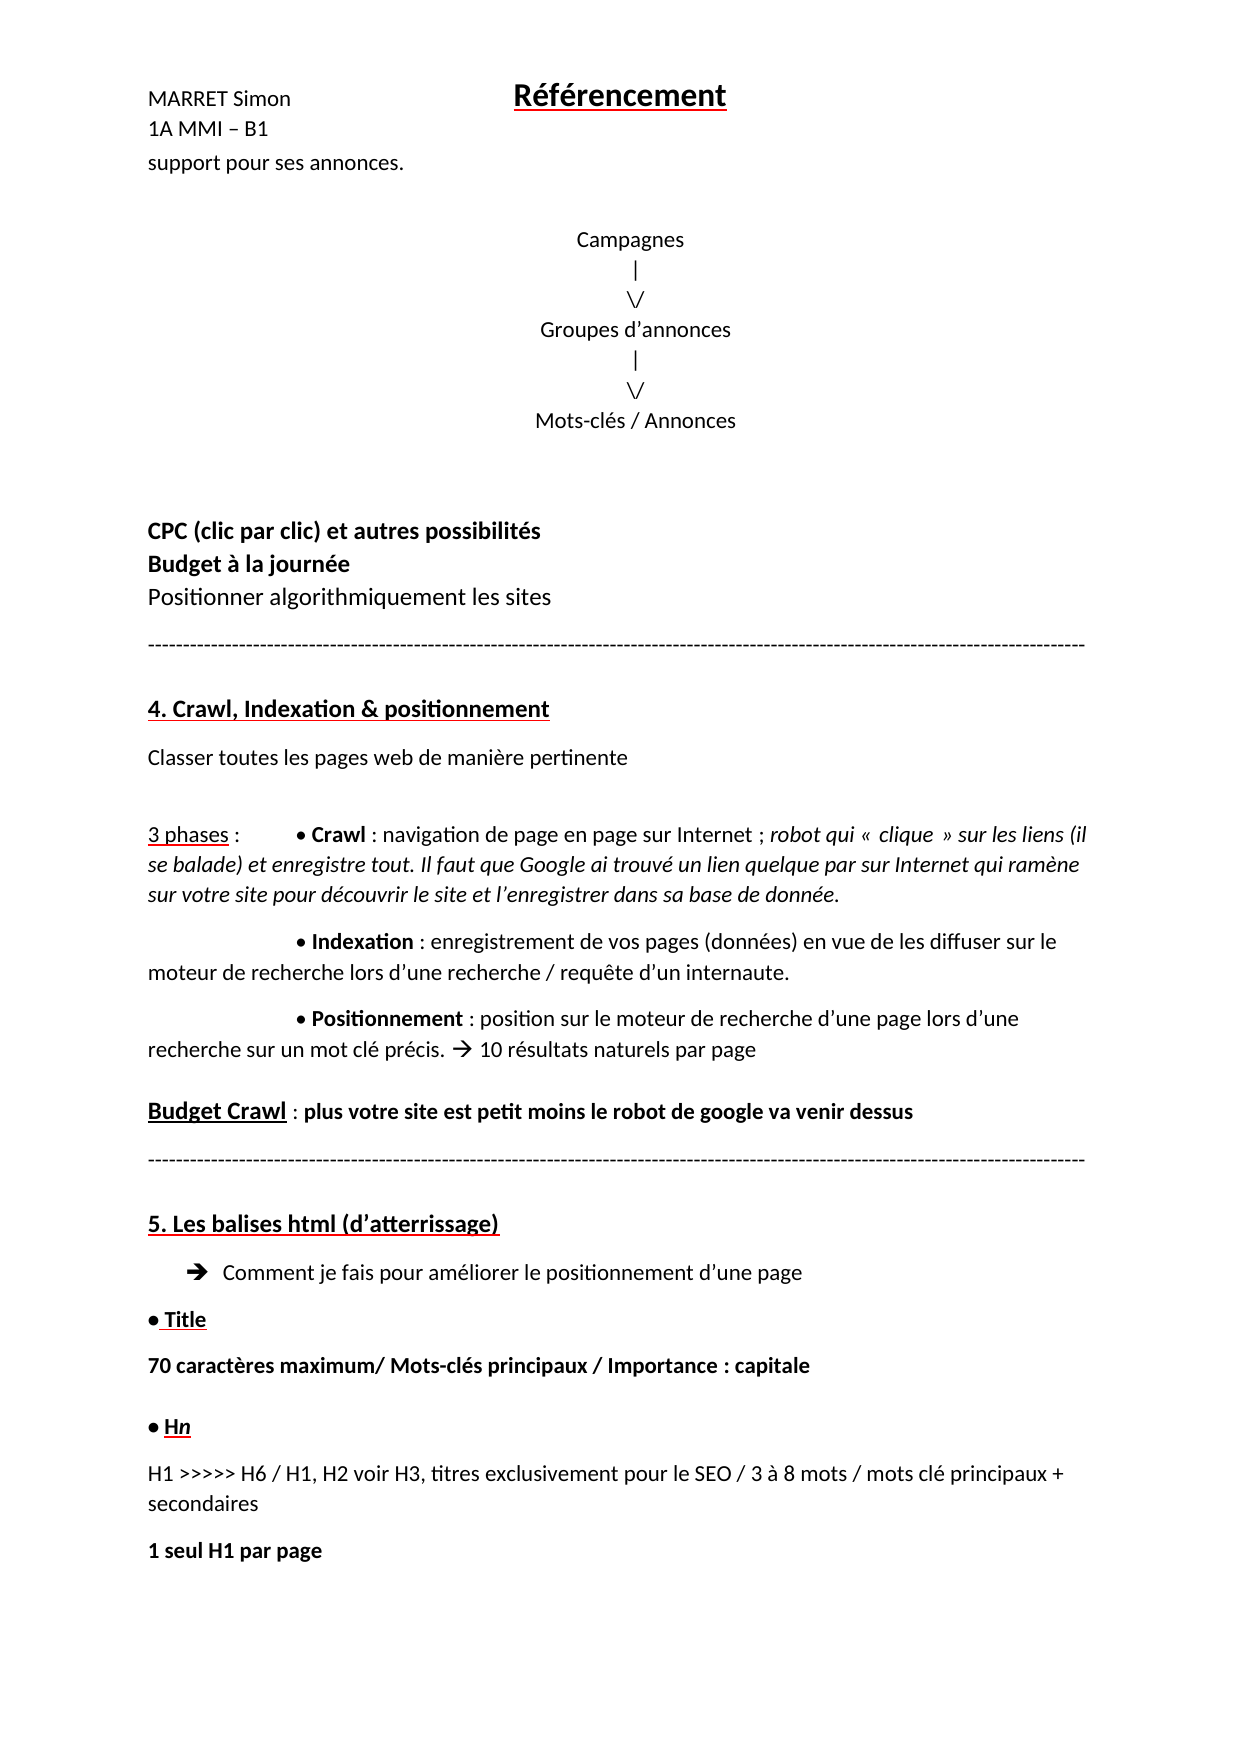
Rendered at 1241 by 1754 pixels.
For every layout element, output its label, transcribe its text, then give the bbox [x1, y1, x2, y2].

text 3 phases : • Crawl : navigation de page en page sur Internet ; robot qui « clique » sur les liens (il se balade) et enregistre tout. Il faut que Google ai trouvé un lien quelque par sur Internet qui ramène sur votre site pour découvrir le site et l’enregistrer dans sa base de donnée. [148, 790, 1093, 909]
text 70 caractères maximum/ Mots-clés principaux / Importance : capitale • Hn [148, 1352, 1093, 1440]
text -------------------------------------------------------------------------------------------------------------------------------------- 4. Crawl, Indexation & positionnement [148, 630, 1093, 724]
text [148, 148, 1093, 206]
text • Positionnement : position sur le moteur de recherche d’une page lors d’une recherche sur un mot clé précis. 10 résultats naturels par page Budget Crawl : plus votre site est petit moins le robot de google va venir dessus [148, 1004, 1093, 1126]
text 1 seul H1 par page [148, 1536, 1093, 1564]
text • Indexation : enregistrement de vos pages (données) en vue de les diffuser sur le moteur de recherche lors d’une recherche / requête d’un internaute. [148, 927, 1093, 986]
text H1 >>>>> H6 / H1, H2 voir H3, titres exclusivement pour le SEO / 3 à 8 mots / mots clé principaux + secondaires [148, 1459, 1093, 1517]
text CPC (clic par clic) et autres possibilités Budget à la journée Positionner algorithmiquement les sites [148, 453, 1093, 611]
list Comment je fais pour améliorer le positionnement d’une page [185, 1258, 1093, 1286]
text • Title [148, 1305, 1093, 1333]
text Classer toutes les pages web de manière pertinente [148, 743, 1093, 771]
text Campagnes | \/ Groupes d’annonces | \/ Mots-clés / Annonces [148, 225, 1093, 434]
text -------------------------------------------------------------------------------------------------------------------------------------- 5. Les balises html (d’atterrissage) [148, 1145, 1093, 1239]
